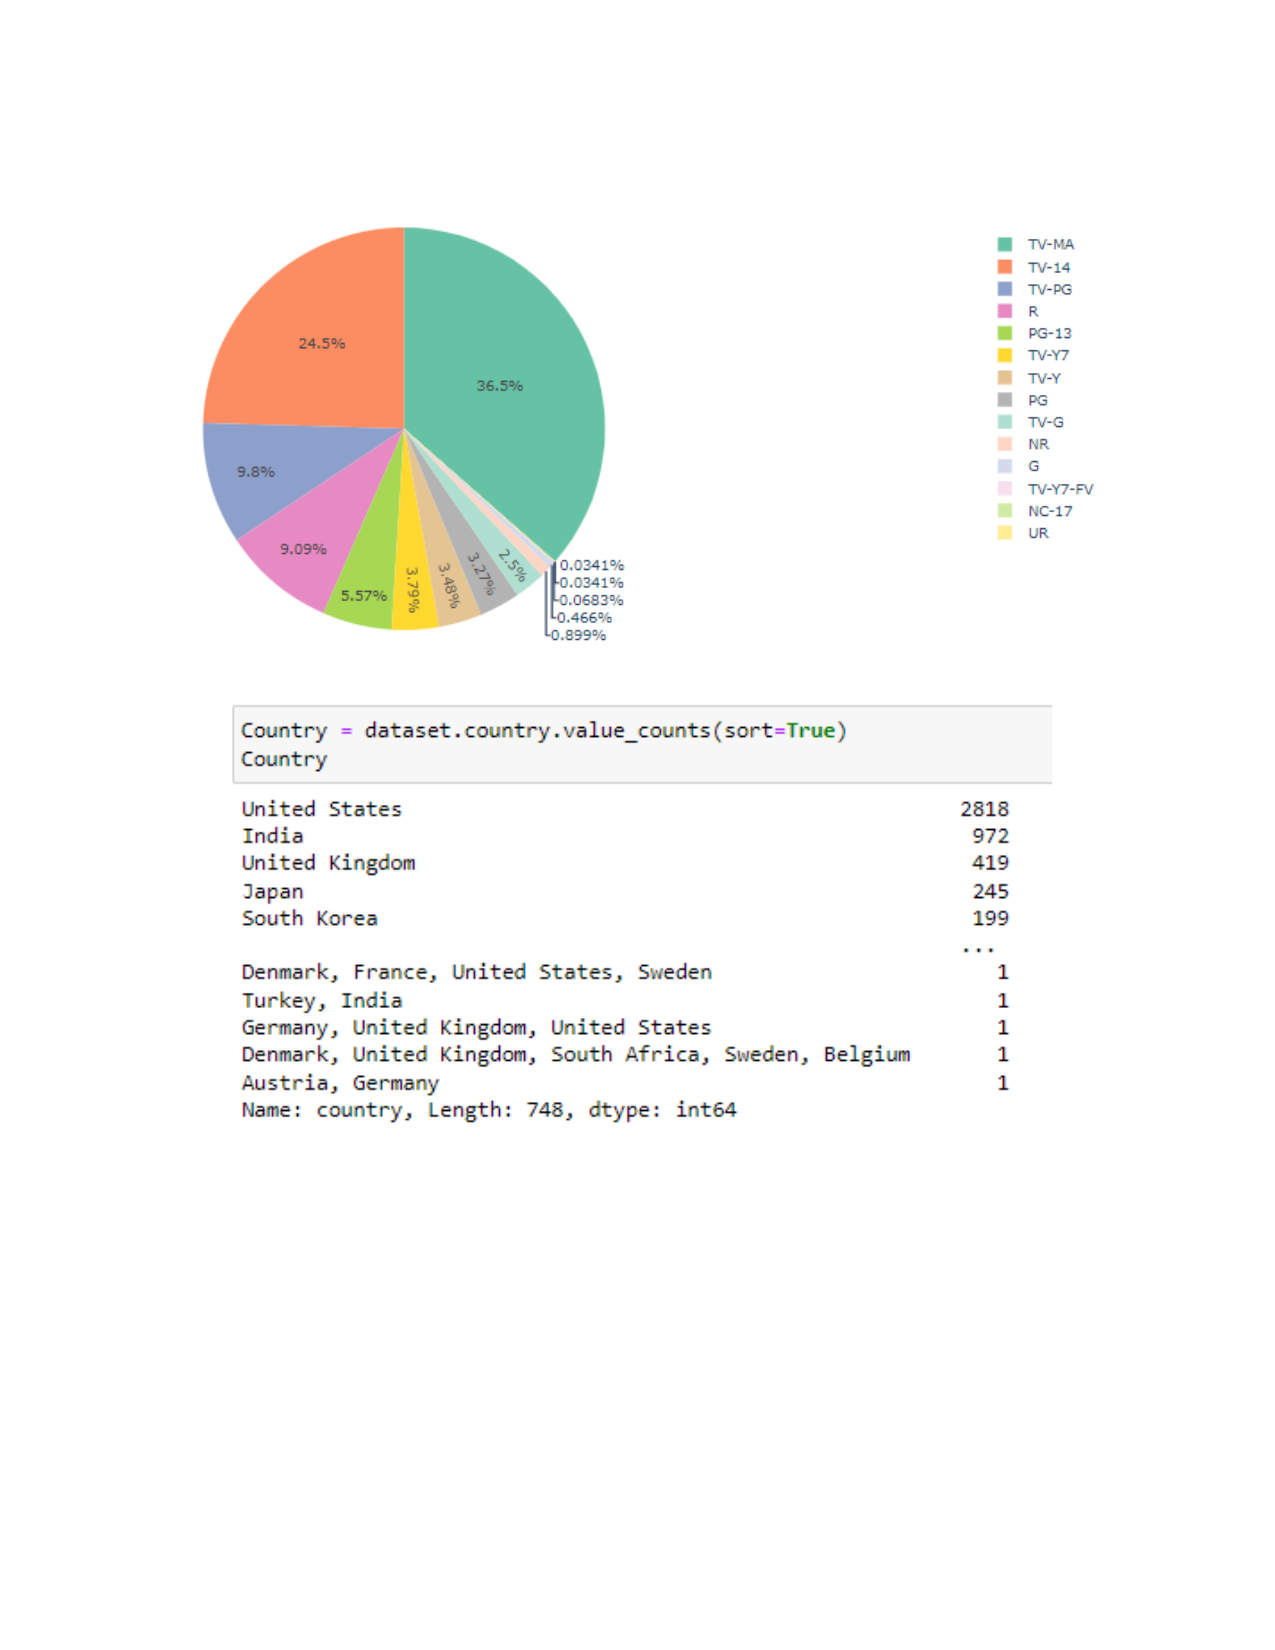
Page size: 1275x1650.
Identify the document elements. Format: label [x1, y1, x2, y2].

picture [222, 693, 1053, 1144]
picture [150, 150, 1125, 690]
